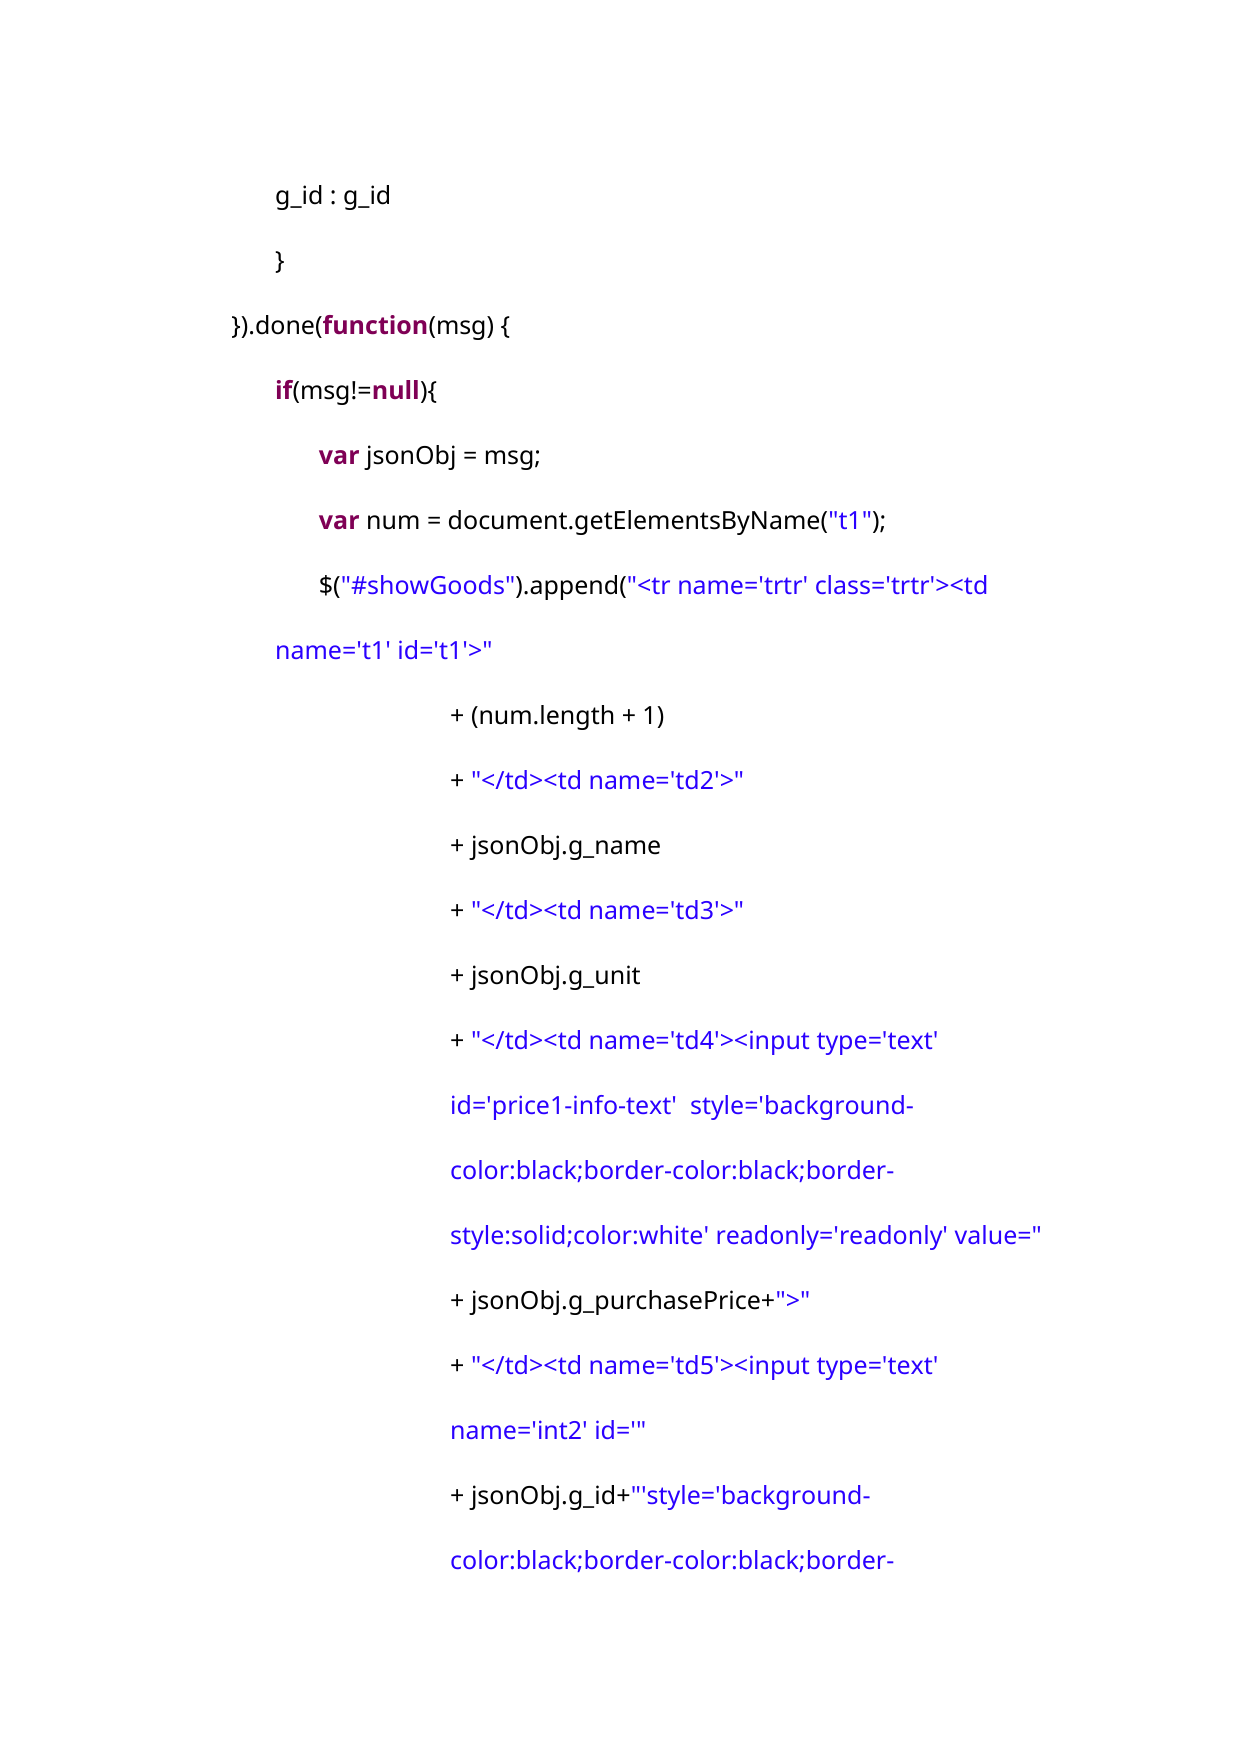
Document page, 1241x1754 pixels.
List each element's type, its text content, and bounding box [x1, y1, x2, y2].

text var num = document.getElementsByName("t1"); [187, 487, 1053, 552]
text + jsonObj.g_purchasePrice+">" [187, 1267, 1053, 1332]
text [450, 1462, 1053, 1592]
text } [187, 227, 1053, 292]
text + "</td><td name='td4'><input type='text' id='price1-info-text' style='background-color:black;border-color:black;border-style:solid;color:white' readonly='readonly' value=" [450, 1007, 1053, 1267]
text }).done(function(msg) { [187, 292, 1053, 357]
text var jsonObj = msg; [187, 422, 1053, 487]
text + "</td><td name='td3'>" [187, 877, 1053, 942]
text + jsonObj.g_unit [187, 942, 1053, 1007]
text if(msg!=null){ [187, 357, 1053, 422]
text + "</td><td name='td2'>" [187, 747, 1053, 812]
text + jsonObj.g_name [187, 812, 1053, 877]
text + "</td><td name='td5'><input type='text' name='int2' id='" [450, 1332, 1053, 1462]
text + (num.length + 1) [187, 682, 1053, 747]
text g_id : g_id [187, 162, 1053, 227]
text $("#showGoods").append("<tr name='trtr' class='trtr'><td name='t1' id='t1'>" [275, 552, 1053, 682]
